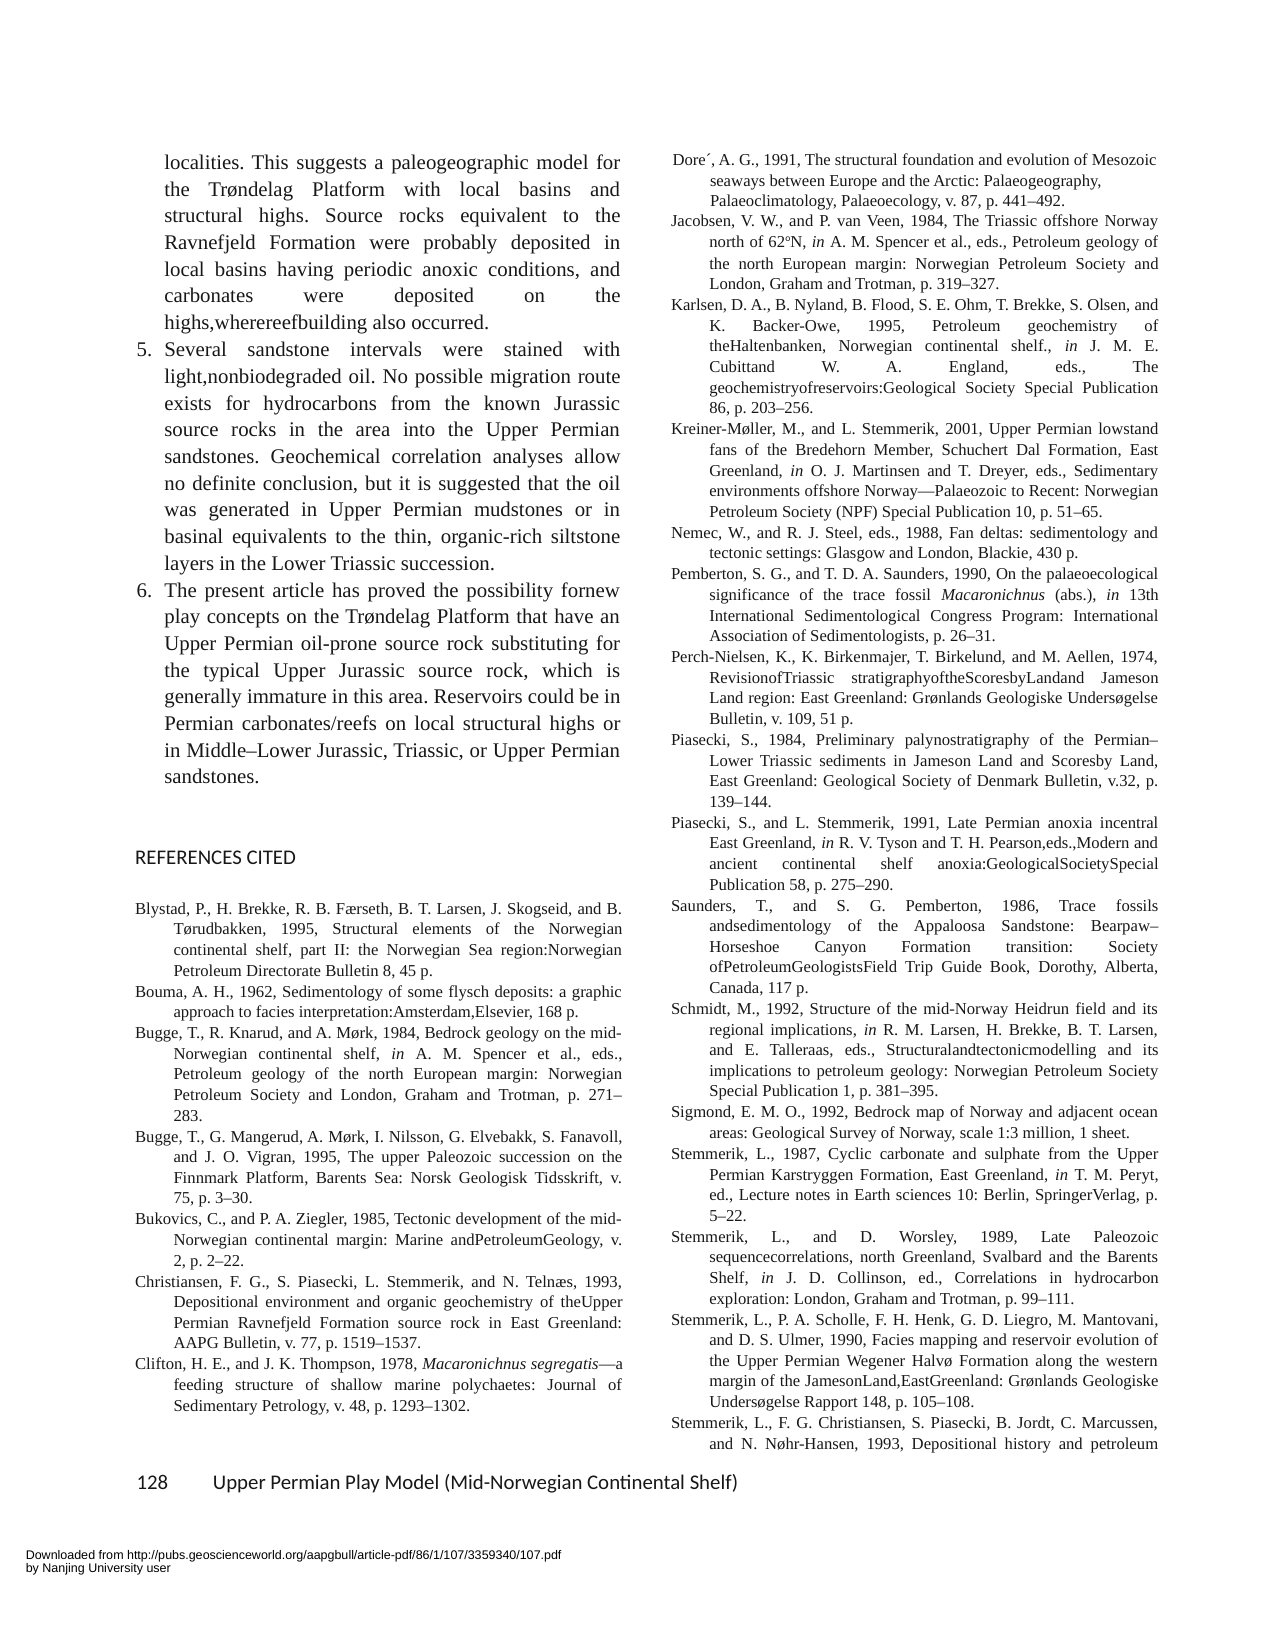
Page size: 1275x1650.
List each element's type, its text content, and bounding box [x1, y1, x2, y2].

list Several sandstone intervals were stained with light,nonbiodegraded oil. No possible migration route exists for hydrocarbons from the known Jurassic source rocks in the area into the Upper Permian sandstones. Geochemical correlation analyses allow no definite conclusion, but it is suggested that the oil was generated in Upper Permian mudstones or in basinal equivalents to the thin, organic-rich siltstone layers in the Lower Triassic succession. [136, 337, 621, 574]
text Bouma, A. H., 1962, Sedimentology of some flysch deposits: a graphic approach to facies interpretation:Amsterdam,Elsevier, 168 p. [135, 981, 623, 1021]
text Schmidt, M., 1992, Structure of the mid-Norway Heidrun field and its regional implications, in R. M. Larsen, H. Brekke, B. T. Larsen, and E. Talleraas, eds., Structuralandtectonicmodelling and its implications to petroleum geology: Norwegian Petroleum Society Special Publication 1, p. 381–395. [671, 999, 1159, 1100]
text Piasecki, S., 1984, Preliminary palynostratigraphy of the Permian– Lower Triassic sediments in Jameson Land and Scoresby Land, East Greenland: Geological Society of Denmark Bulletin, v.32, p. 139–144. [671, 730, 1159, 811]
text Bugge, T., R. Knarud, and A. Mørk, 1984, Bedrock geology on the mid-Norwegian continental shelf, in A. M. Spencer et al., eds., Petroleum geology of the north European margin: Norwegian Petroleum Society and London, Graham and Trotman, p. 271– 283. [135, 1023, 623, 1124]
text Piasecki, S., and L. Stemmerik, 1991, Late Permian anoxia incentral East Greenland, in R. V. Tyson and T. H. Pearson,eds.,Modern and ancient continental shelf anoxia:GeologicalSocietySpecial Publication 58, p. 275–290. [671, 812, 1159, 893]
text Clifton, H. E., and J. K. Thompson, 1978, Macaronichnus segregatis—a feeding structure of shallow marine polychaetes: Journal of Sedimentary Petrology, v. 48, p. 1293–1302. [135, 1354, 623, 1414]
text Blystad, P., H. Brekke, R. B. Færseth, B. T. Larsen, J. Skogseid, and B. Tørudbakken, 1995, Structural elements of the Norwegian continental shelf, part II: the Norwegian Sea region:Norwegian Petroleum Directorate Bulletin 8, 45 p. [135, 898, 623, 979]
text Sigmond, E. M. O., 1992, Bedrock map of Norway and adjacent ocean areas: Geological Survey of Norway, scale 1:3 million, 1 sheet. [671, 1102, 1159, 1142]
text Perch-Nielsen, K., K. Birkenmajer, T. Birkelund, and M. Aellen, 1974, RevisionofTriassic stratigraphyoftheScoresbyLandand Jameson Land region: East Greenland: Grønlands Geologiske Undersøgelse Bulletin, v. 109, 51 p. [671, 647, 1159, 728]
text Kreiner-Møller, M., and L. Stemmerik, 2001, Upper Permian lowstand fans of the Bredehorn Member, Schuchert Dal Formation, East Greenland, in O. J. Martinsen and T. Dreyer, eds., Sedimentary environments offshore Norway—Palaeozoic to Recent: Norwegian Petroleum Society (NPF) Special Publication 10, p. 51–65. [671, 419, 1159, 521]
text Karlsen, D. A., B. Nyland, B. Flood, S. E. Ohm, T. Brekke, S. Olsen, and K. Backer-Owe, 1995, Petroleum geochemistry of theHaltenbanken, Norwegian continental shelf., in J. M. E. Cubittand W. A. England, eds., The geochemistryofreservoirs:Geological Society Special Publication 86, p. 203–256. [671, 295, 1159, 417]
text Bukovics, C., and P. A. Ziegler, 1985, Tectonic development of the mid-Norwegian continental margin: Marine andPetroleumGeology, v. 2, p. 2–22. [135, 1209, 623, 1269]
text Dore´, A. G., 1991, The structural foundation and evolution of Mesozoic seaways between Europe and the Arctic: Palaeogeography, Palaeoclimatology, Palaeoecology, v. 87, p. 441–492. [672, 150, 1158, 210]
text Stemmerik, L., and D. Worsley, 1989, Late Paleozoic sequencecorrelations, north Greenland, Svalbard and the Barents Shelf, in J. D. Collinson, ed., Correlations in hydrocarbon exploration: London, Graham and Trotman, p. 99–111. [671, 1227, 1159, 1308]
text Stemmerik, L., 1987, Cyclic carbonate and sulphate from the Upper Permian Karstryggen Formation, East Greenland, in T. M. Peryt, ed., Lecture notes in Earth sciences 10: Berlin, SpringerVerlag, p. 5–22. [671, 1144, 1159, 1225]
text Saunders, T., and S. G. Pemberton, 1986, Trace fossils andsedimentology of the Appaloosa Sandstone: Bearpaw–Horseshoe Canyon Formation transition: Society ofPetroleumGeologistsField Trip Guide Book, Dorothy, Alberta, Canada, 117 p. [671, 895, 1159, 997]
list The present article has proved the possibility fornew play concepts on the Trøndelag Platform that have an Upper Permian oil-prone source rock substituting for the typical Upper Jurassic source rock, which is generally immature in this area. Reservoirs could be in Permian carbonates/reefs on local structural highs or in Middle–Lower Jurassic, Triassic, or Upper Permian sandstones. [136, 577, 621, 788]
text Christiansen, F. G., S. Piasecki, L. Stemmerik, and N. Telnæs, 1993, Depositional environment and organic geochemistry of theUpper Permian Ravnefjeld Formation source rock in East Greenland: AAPG Bulletin, v. 77, p. 1519–1537. [135, 1271, 623, 1352]
text Jacobsen, V. W., and P. van Veen, 1984, The Triassic offshore Norway north of 62oN, in A. M. Spencer et al., eds., Petroleum geology of the north European margin: Norwegian Petroleum Society and London, Graham and Trotman, p. 319–327. [671, 211, 1159, 293]
text Nemec, W., and R. J. Steel, eds., 1988, Fan deltas: sedimentology and tectonic settings: Glasgow and London, Blackie, 430 p. [671, 522, 1159, 562]
subtitle REFERENCES CITED [135, 844, 617, 870]
text Stemmerik, L., P. A. Scholle, F. H. Henk, G. D. Liegro, M. Mantovani, and D. S. Ulmer, 1990, Facies mapping and reservoir evolution of the Upper Permian Wegener Halvø Formation along the western margin of the JamesonLand,EastGreenland: Grønlands Geologiske Undersøgelse Rapport 148, p. 105–108. [671, 1309, 1159, 1411]
text Pemberton, S. G., and T. D. A. Saunders, 1990, On the palaeoecological significance of the trace fossil Macaronichnus (abs.), in 13th International Sedimentological Congress Program: International Association of Sedimentologists, p. 26–31. [671, 564, 1159, 645]
text Bugge, T., G. Mangerud, A. Mørk, I. Nilsson, G. Elvebakk, S. Fanavoll, and J. O. Vigran, 1995, The upper Paleozoic succession on the Finnmark Platform, Barents Sea: Norsk Geologisk Tidsskrift, v. 75, p. 3–30. [135, 1126, 623, 1207]
